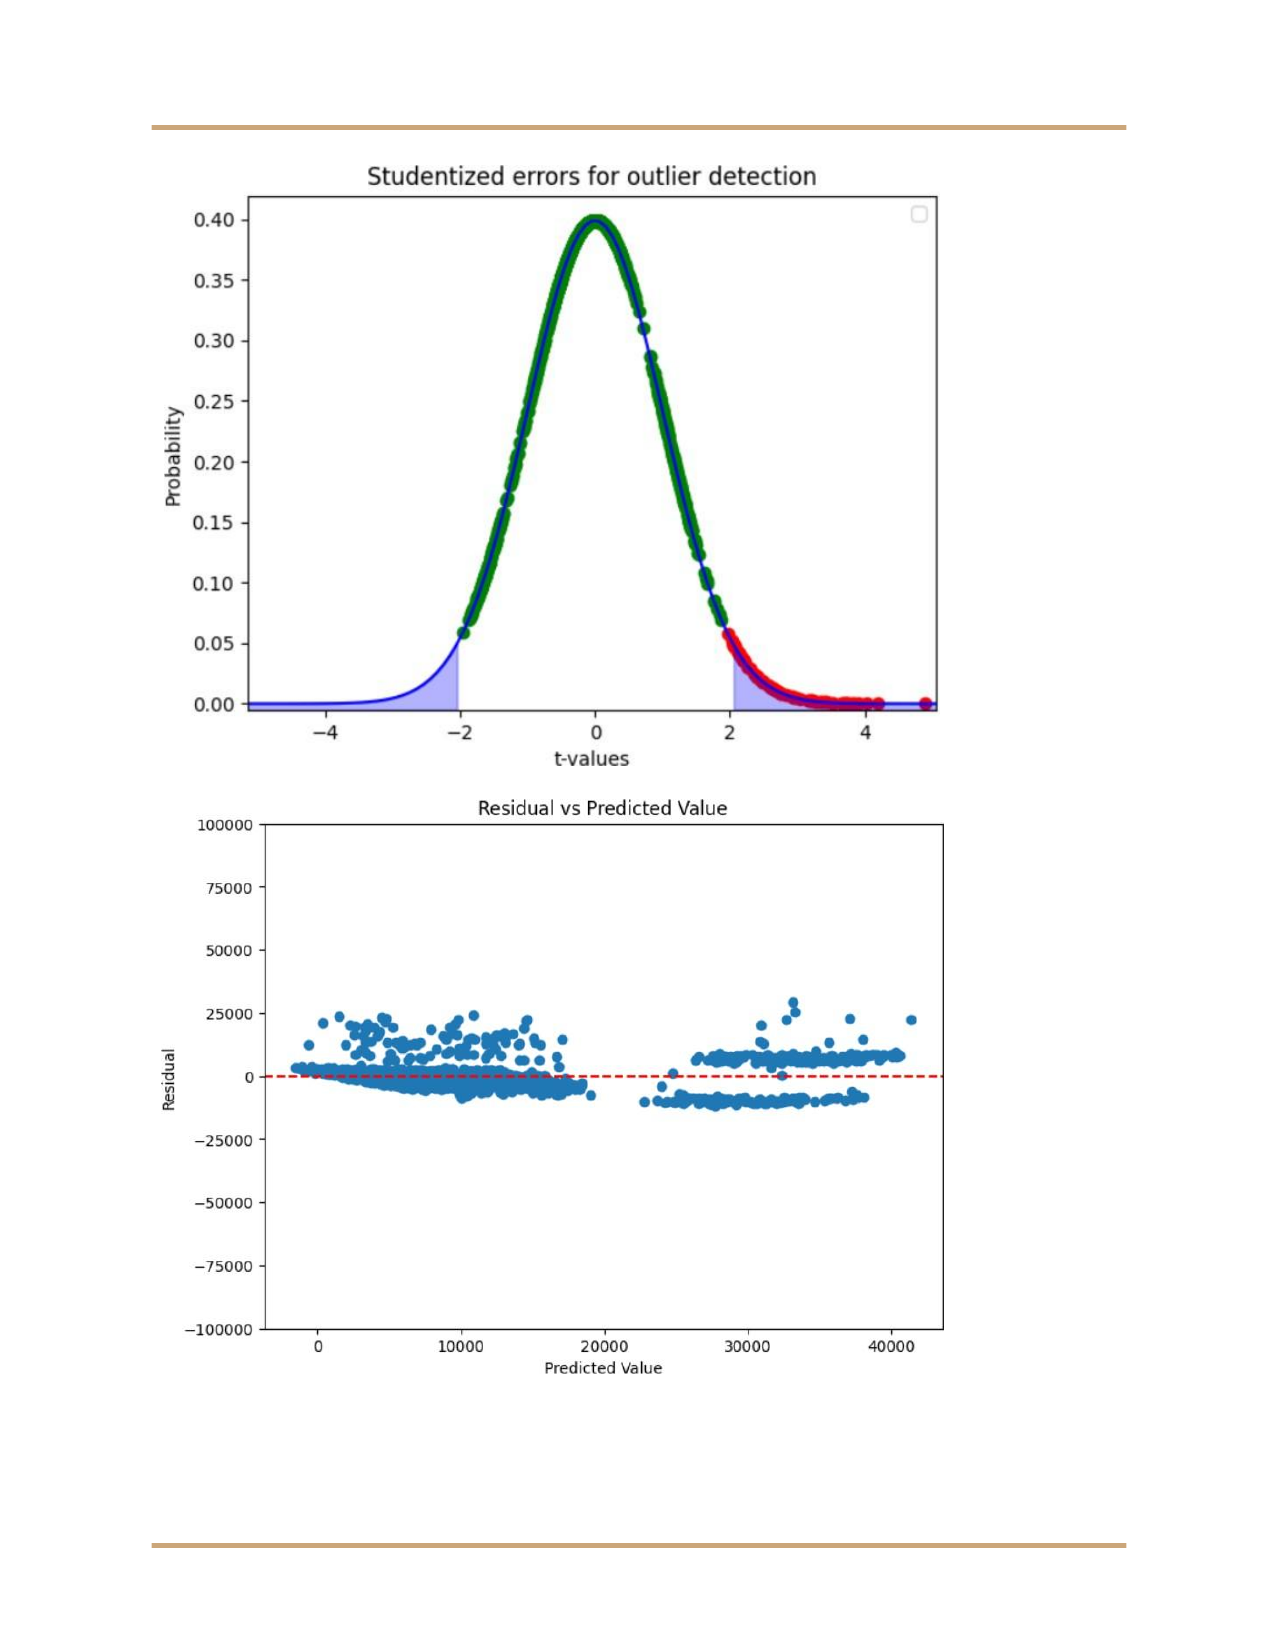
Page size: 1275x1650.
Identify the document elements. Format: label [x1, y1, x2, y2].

picture [151, 125, 1127, 130]
picture [164, 165, 940, 766]
picture [161, 799, 944, 1374]
picture [151, 1543, 1127, 1548]
